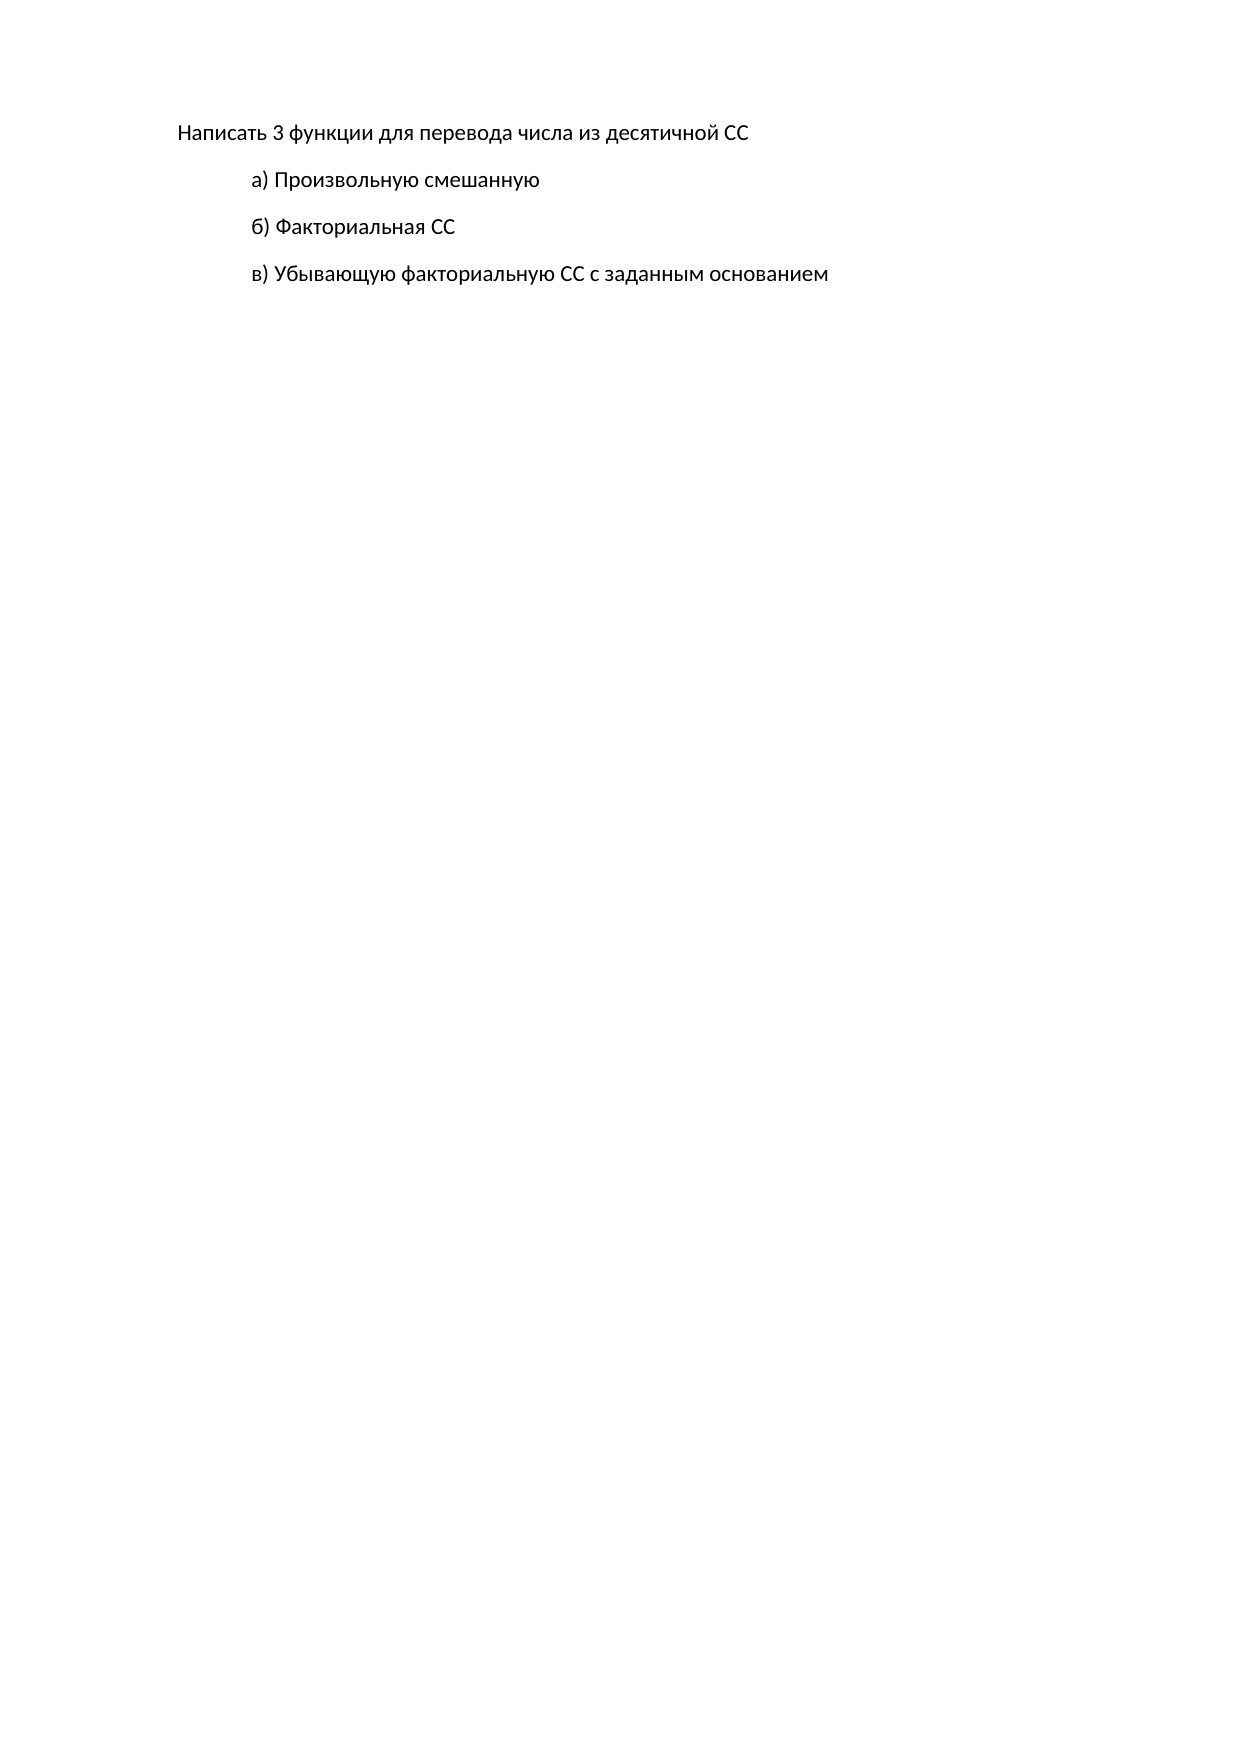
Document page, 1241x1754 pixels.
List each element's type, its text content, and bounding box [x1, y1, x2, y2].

text в) Убывающую факториальную СС с заданным основанием [177, 259, 1152, 287]
text б) Факториальная СС [177, 212, 1152, 240]
text Написать 3 функции для перевода числа из десятичной СС [177, 118, 1152, 146]
text а) Произвольную смешанную [177, 165, 1152, 193]
